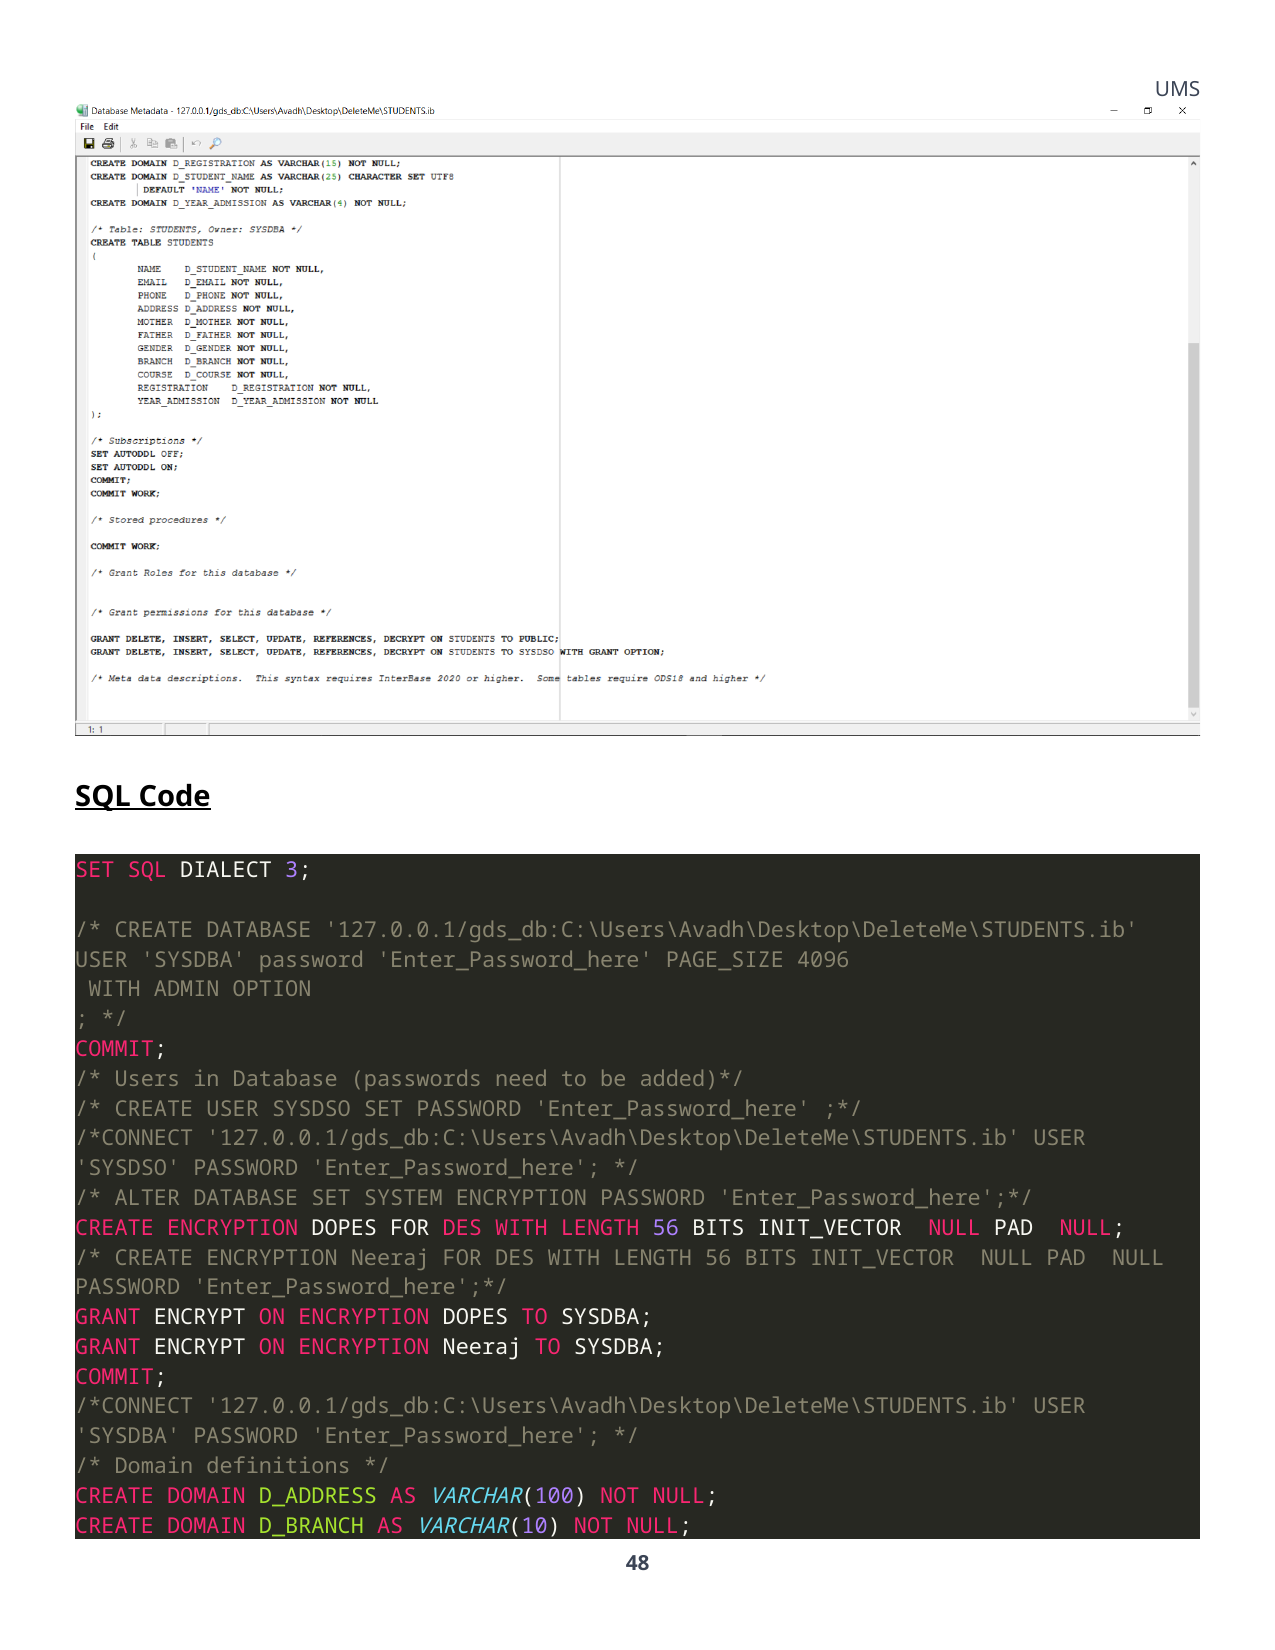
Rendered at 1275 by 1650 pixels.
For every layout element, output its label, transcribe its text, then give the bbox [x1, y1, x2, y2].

text COMMIT; [75, 1033, 1200, 1063]
text CREATE DOMAIN D_BRANCH AS VARCHAR(10) NOT NULL; [75, 1509, 1200, 1539]
text /* CREATE DATABASE '127.0.0.1/gds_db:C:\Users\Avadh\Desktop\DeleteMe\STUDENTS.ib' USER 'SYSDBA' password 'Enter_Password_here' PAGE_SIZE 4096 [75, 914, 1200, 973]
text /*CONNECT '127.0.0.1/gds_db:C:\Users\Avadh\Desktop\DeleteMe\STUDENTS.ib' USER 'SYSDSO' PASSWORD 'Enter_Password_here'; */ [75, 1122, 1200, 1182]
text ; */ [75, 1003, 1200, 1033]
text /* CREATE USER SYSDSO SET PASSWORD 'Enter_Password_here' ;*/ [75, 1092, 1200, 1122]
text GRANT ENCRYPT ON ENCRYPTION DOPES TO SYSDBA; [75, 1301, 1200, 1331]
text /* Users in Database (passwords need to be added)*/ [75, 1063, 1200, 1092]
text WITH ADMIN OPTION [75, 973, 1200, 1003]
text /*CONNECT '127.0.0.1/gds_db:C:\Users\Avadh\Desktop\DeleteMe\STUDENTS.ib' USER 'SYSDBA' PASSWORD 'Enter_Password_here'; */ [75, 1390, 1200, 1450]
picture [75, 102, 1200, 736]
text COMMIT; [75, 1361, 1200, 1390]
text CREATE DOMAIN D_ADDRESS AS VARCHAR(100) NOT NULL; [75, 1480, 1200, 1509]
text CREATE ENCRYPTION DOPES FOR DES WITH LENGTH 56 BITS INIT_VECTOR NULL PAD NULL; [75, 1212, 1200, 1241]
text GRANT ENCRYPT ON ENCRYPTION Neeraj TO SYSDBA; [75, 1331, 1200, 1361]
text SET SQL DIALECT 3; [75, 854, 1200, 884]
text SQL Code [75, 775, 1200, 814]
text /* CREATE ENCRYPTION Neeraj FOR DES WITH LENGTH 56 BITS INIT_VECTOR NULL PAD NULL PASSWORD 'Enter_Password_here';*/ [75, 1241, 1200, 1301]
text /* Domain definitions */ [75, 1450, 1200, 1480]
text /* ALTER DATABASE SET SYSTEM ENCRYPTION PASSWORD 'Enter_Password_here';*/ [75, 1182, 1200, 1212]
